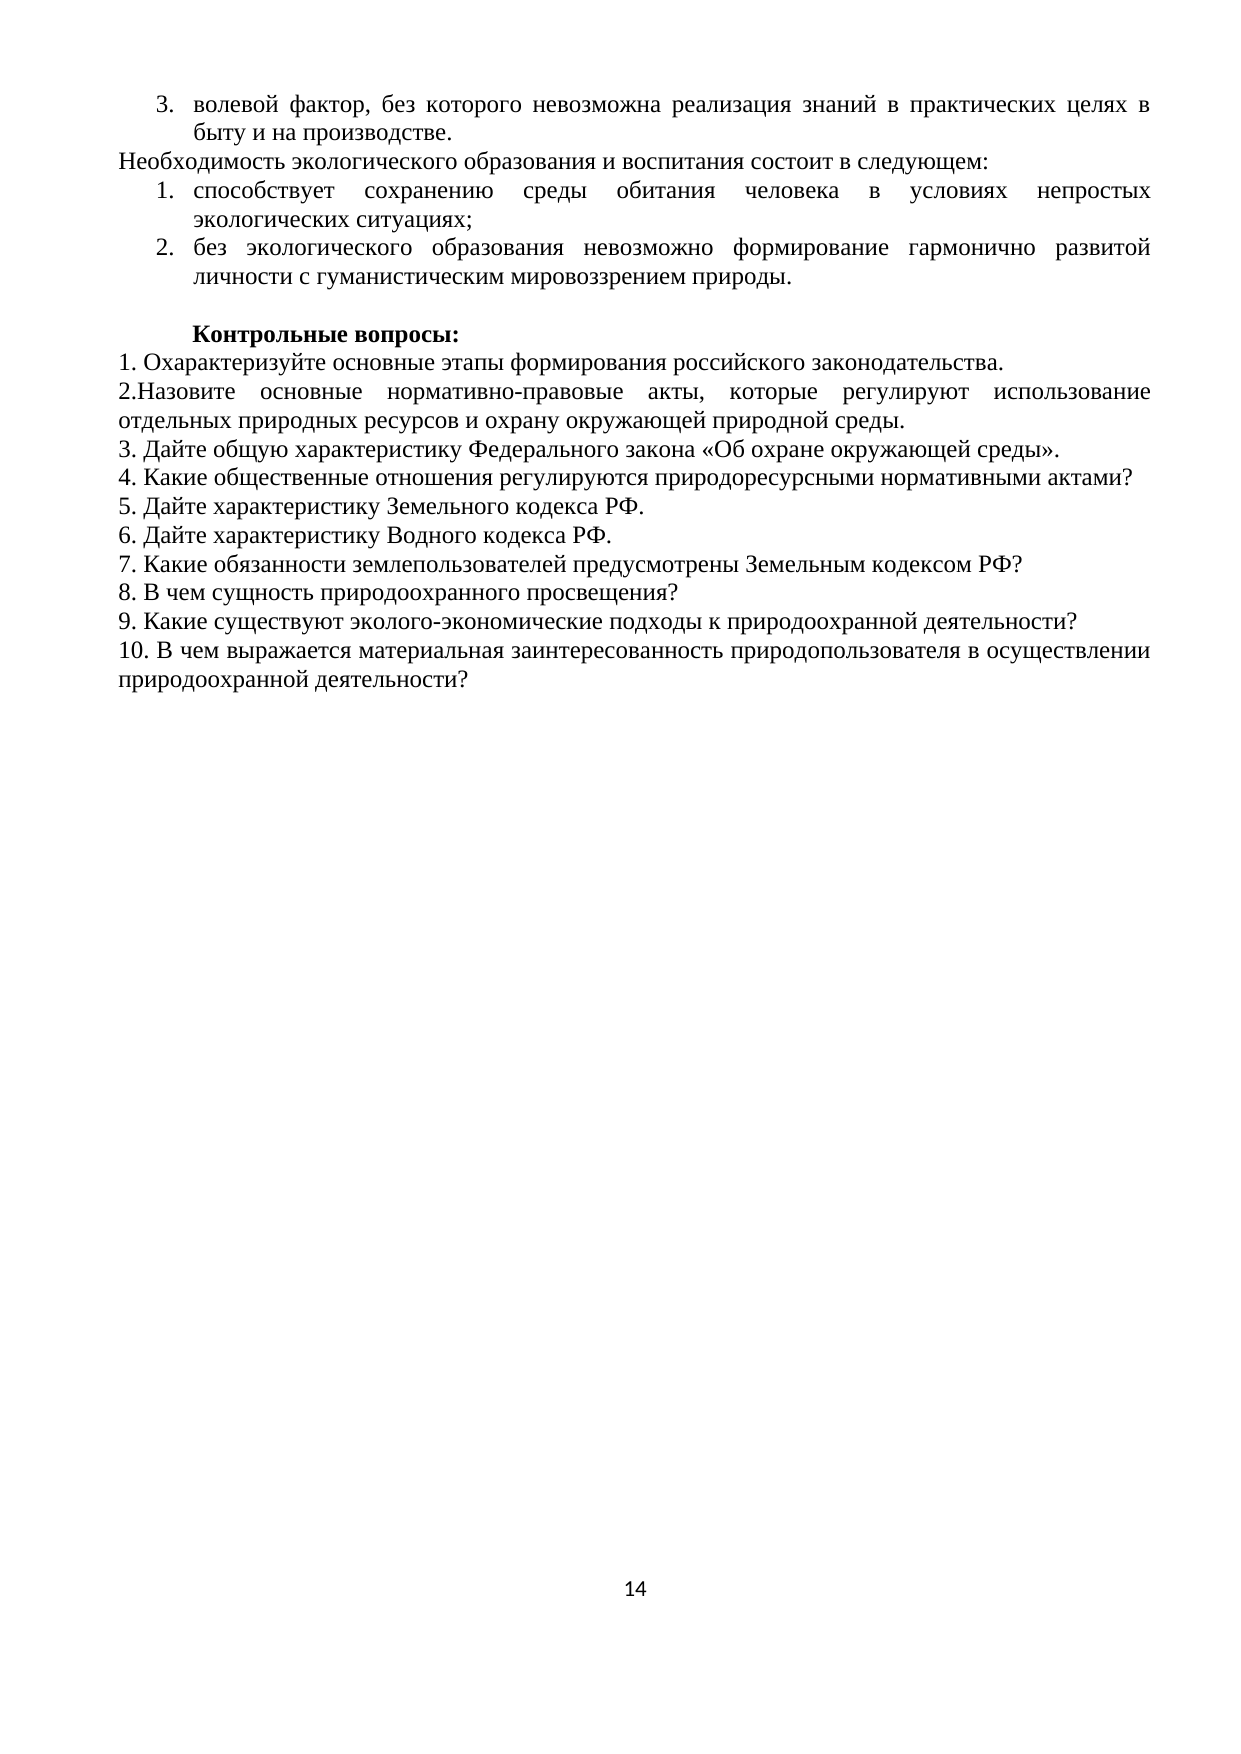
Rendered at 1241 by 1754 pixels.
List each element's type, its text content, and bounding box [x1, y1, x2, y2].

list способствует сохранению среды обитания человека в условиях непростых экологических ситуациях; [156, 175, 1152, 232]
text Необходимость экологического образования и воспитания состоит в следующем: [118, 146, 1152, 175]
text 6. Дайте характеристику Водного кодекса РФ. [118, 520, 1152, 549]
text 10. В чем выражается материальная заинтересованность природопользователя в осуществлении природоохранной деятельности? [118, 635, 1152, 692]
text 3. Дайте общую характеристику Федерального закона «Об охране окружающей среды». [118, 434, 1152, 462]
text 5. Дайте характеристику Земельного кодекса РФ. [118, 491, 1152, 520]
text 9. Какие существуют эколого-экономические подходы к природоохранной деятельности? [118, 606, 1152, 635]
text 7. Какие обязанности землепользователей предусмотрены Земельным кодексом РФ? [118, 549, 1152, 577]
list без экологического образования невозможно формирование гармонично развитой личности с гуманистическим мировоззрением природы. [156, 232, 1152, 290]
text 8. В чем сущность природоохранного просвещения? [118, 577, 1152, 606]
text 2.Назовите основные нормативно-правовые акты, которые регулируют использование отдельных природных ресурсов и охрану окружающей природной среды. [118, 376, 1152, 434]
list волевой фактор, без которого невозможна реализация знаний в практических целях в быту и на производстве. [156, 89, 1152, 146]
text Контрольные вопросы: [118, 319, 1152, 347]
text 4. Какие общественные отношения регулируются природоресурсными нормативными актами? [118, 462, 1152, 491]
text 1. Охарактеризуйте основные этапы формирования российского законодательства. [118, 347, 1152, 376]
